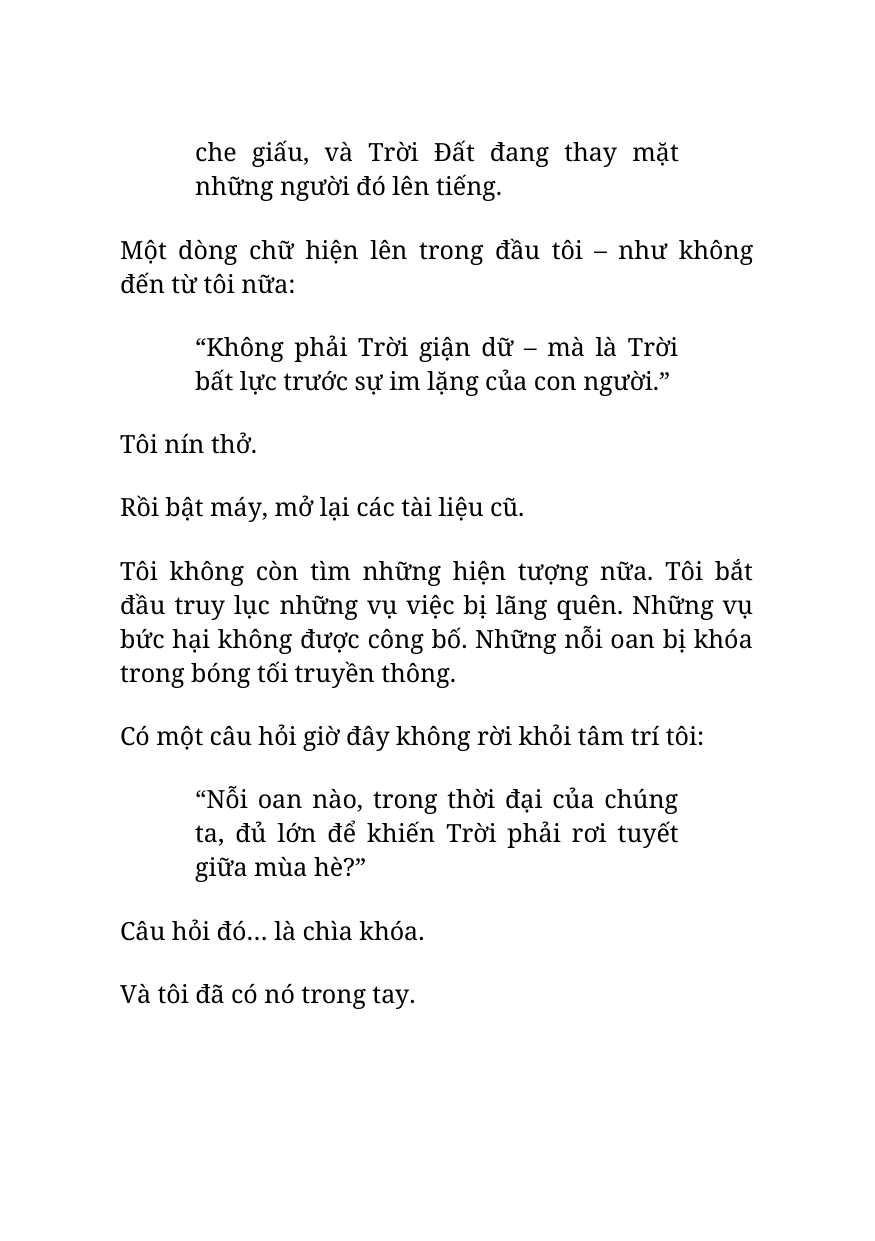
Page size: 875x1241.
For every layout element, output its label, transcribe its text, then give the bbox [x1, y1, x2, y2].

text Rồi bật máy, mở lại các tài liệu cũ. [120, 490, 754, 524]
text Có một câu hỏi giờ đây không rời khỏi tâm trí tôi: [120, 719, 754, 753]
text Câu hỏi đó… là chìa khóa. [120, 913, 754, 947]
text Tôi nín thở. [120, 427, 754, 461]
text Tôi không còn tìm những hiện tượng nữa. Tôi bắt đầu truy lục những vụ việc bị lãng quên. Những vụ bức hại không được công bố. Những nỗi oan bị khóa trong bóng tối truyền thông. [120, 553, 754, 689]
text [195, 135, 679, 203]
text Một dòng chữ hiện lên trong đầu tôi – như không đến từ tôi nữa: [120, 232, 754, 300]
text Và tôi đã có nó trong tay. [120, 977, 754, 1011]
text “Nỗi oan nào, trong thời đại của chúng ta, đủ lớn để khiến Trời phải rơi tuyết giữa mùa hè?” [195, 782, 679, 884]
text “Không phải Trời giận dữ – mà là Trời bất lực trước sự im lặng của con người.” [195, 329, 679, 398]
